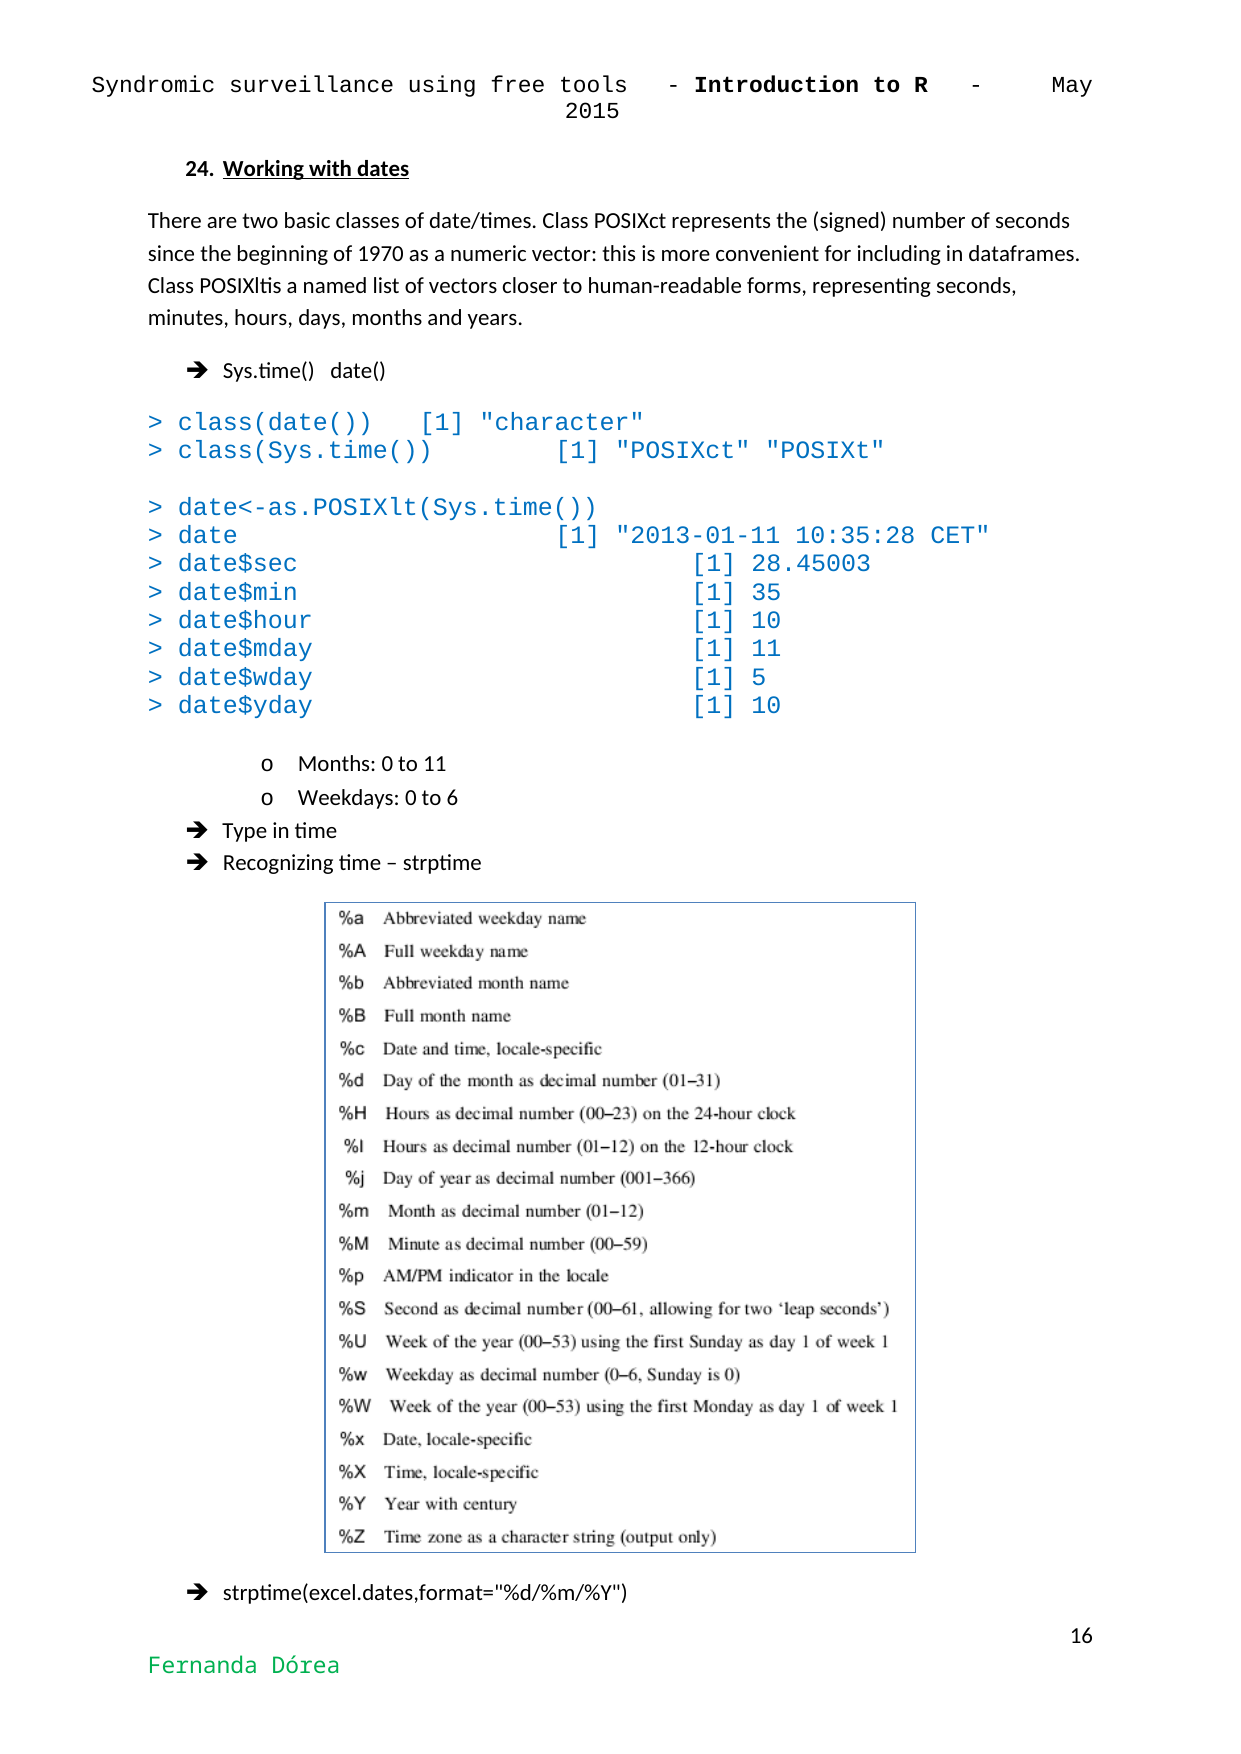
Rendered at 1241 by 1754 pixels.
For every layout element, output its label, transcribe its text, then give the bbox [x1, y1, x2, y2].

subtitle Working with dates [185, 154, 1093, 182]
list Sys.time() date() [185, 356, 1093, 384]
text > date<-as.POSIXlt(Sys.time()) [148, 494, 1093, 523]
text > class(date()) [1] "character" [148, 409, 1093, 438]
picture [326, 903, 915, 1552]
text > class(Sys.time()) [1] "POSIXct" "POSIXt" [148, 438, 1093, 466]
text > date$hour [1] 10 [148, 608, 1093, 636]
text > date$yday [1] 10 [148, 693, 1093, 721]
text > date$mday [1] 11 [148, 636, 1093, 664]
text There are two basic classes of date/times. Class POSIXct represents the (signed) number of seconds since the beginning of 1970 as a numeric vector: this is more convenient for including in dataframes. Class POSIXltis a named list of vectors closer to human-readable forms, representing seconds, minutes, hours, days, months and years. [148, 207, 1093, 331]
list Weekdays: 0 to 6 [260, 783, 1093, 812]
list Months: 0 to 11 [260, 749, 1093, 778]
text > date$wday [1] 5 [148, 664, 1093, 693]
list Type in time [185, 816, 1093, 844]
list strptime(excel.dates,format="%d/%m/%Y") [185, 1578, 1093, 1606]
text > date$min [1] 35 [148, 579, 1093, 608]
text > date [1] "2013-01-11 10:35:28 CET" [148, 523, 1093, 551]
text > date$sec [1] 28.45003 [148, 551, 1093, 579]
list Recognizing time – strptime [185, 848, 1093, 877]
